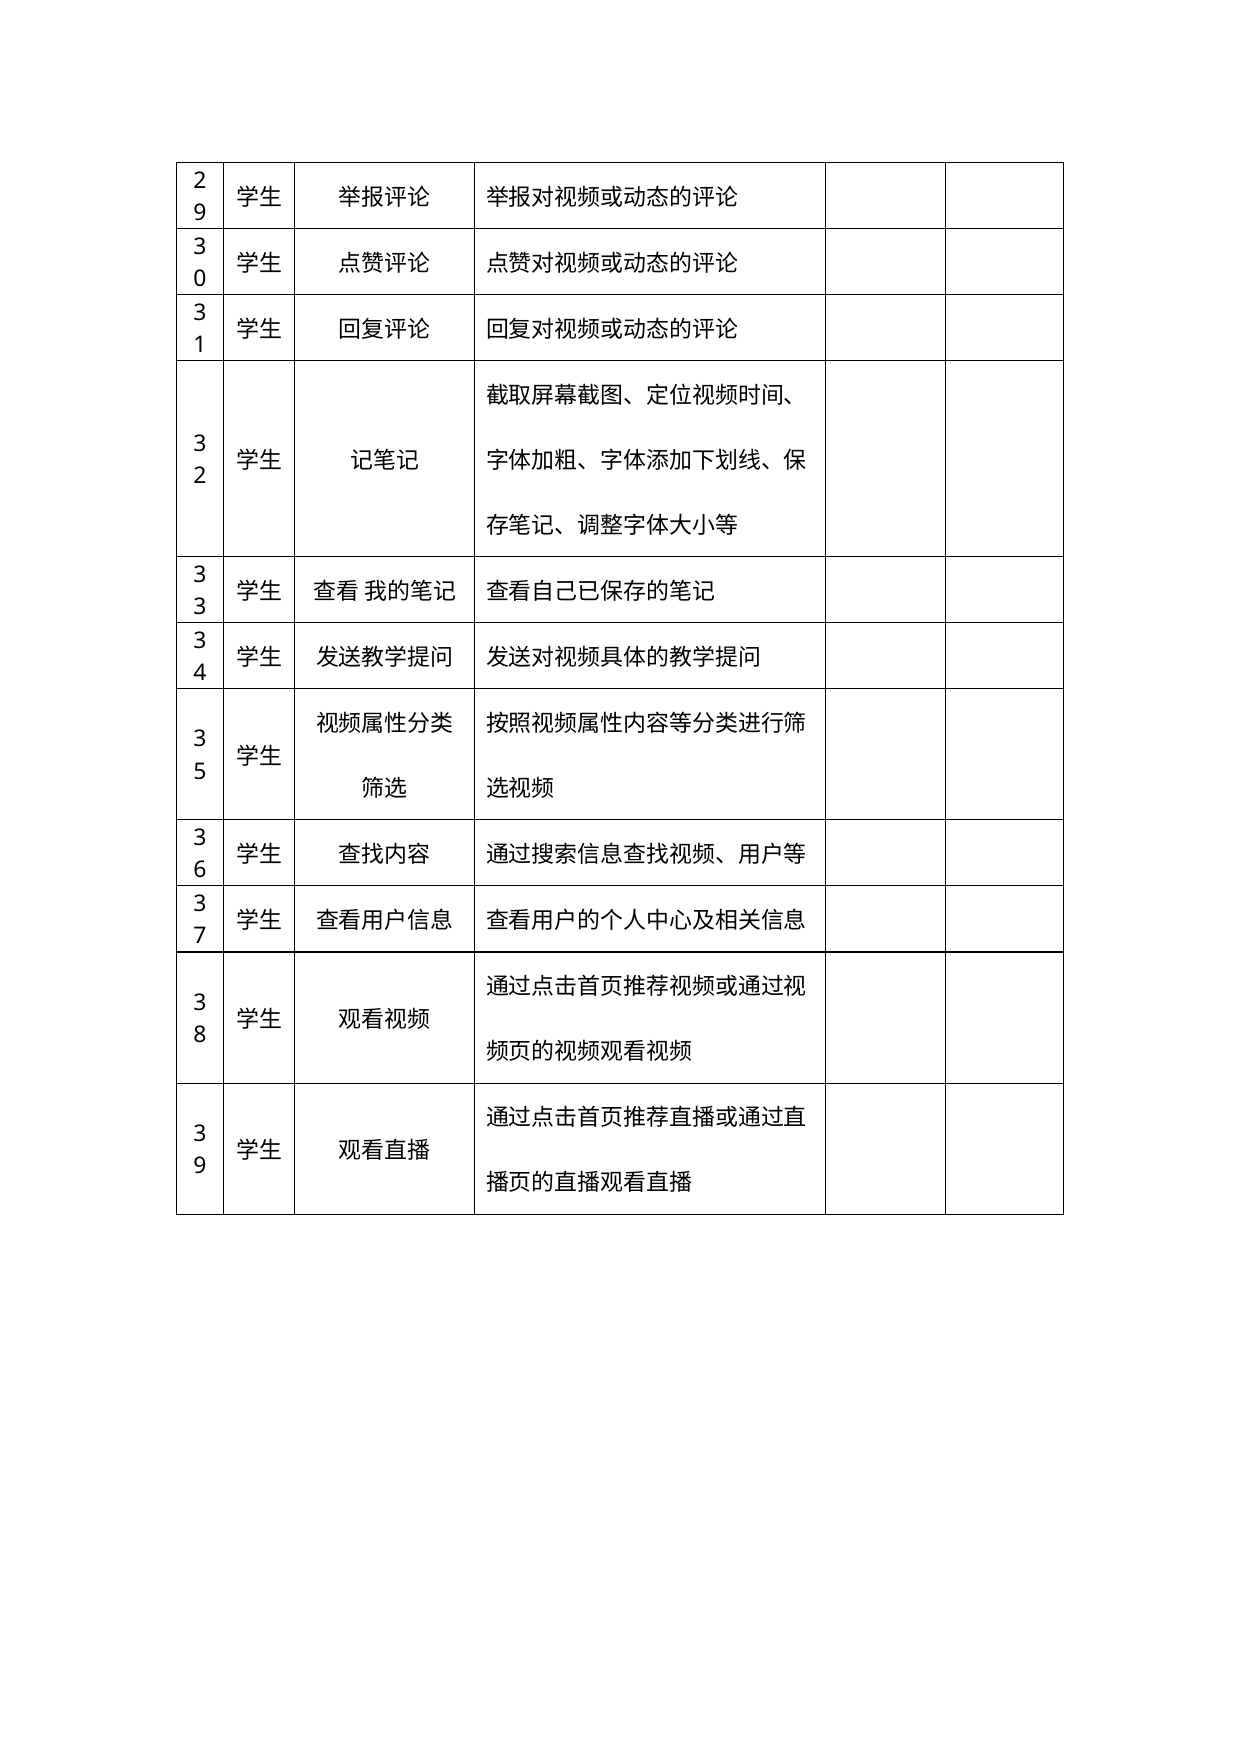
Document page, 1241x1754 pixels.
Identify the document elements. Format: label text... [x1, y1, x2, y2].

table_cell 学生 [224, 361, 294, 556]
table_cell [826, 1084, 945, 1213]
table_cell [826, 623, 945, 688]
table_cell 35 [177, 689, 223, 819]
table_cell [946, 820, 1063, 885]
table_cell [946, 623, 1063, 688]
table_cell 学生 [224, 229, 294, 294]
table_cell 学生 [224, 295, 294, 360]
table_cell 通过搜索信息查找视频、用户等 [475, 820, 825, 885]
table_cell 点赞评论 [295, 229, 474, 294]
table_cell 39 [177, 1084, 223, 1213]
table_cell [946, 163, 1063, 228]
table_cell [826, 229, 945, 294]
table_cell [946, 557, 1063, 622]
table_cell 查看用户信息 [295, 886, 474, 951]
table_cell 通过点击首页推荐直播或通过直播页的直播观看直播 [475, 1084, 825, 1213]
table_cell 学生 [224, 689, 294, 819]
table_cell [946, 295, 1063, 360]
table_cell [946, 689, 1063, 819]
table_cell [826, 953, 945, 1082]
table_cell 学生 [224, 953, 294, 1082]
table_cell 38 [177, 953, 223, 1082]
table_cell 回复评论 [295, 295, 474, 360]
table_cell 查看自己已保存的笔记 [475, 557, 825, 622]
table_cell [946, 1084, 1063, 1213]
table_cell 举报评论 [295, 163, 474, 228]
table_cell [946, 953, 1063, 1082]
table_cell [826, 886, 945, 951]
table_cell 查找内容 [295, 820, 474, 885]
table_cell 观看视频 [295, 953, 474, 1082]
table_cell 学生 [224, 623, 294, 688]
table_cell [826, 361, 945, 556]
table_cell 点赞对视频或动态的评论 [475, 229, 825, 294]
table_cell 34 [177, 623, 223, 688]
table_cell 截取屏幕截图、定位视频时间、字体加粗、字体添加下划线、保存笔记、调整字体大小等 [475, 361, 825, 556]
table_cell [946, 229, 1063, 294]
table_cell [826, 295, 945, 360]
table_cell 学生 [224, 1084, 294, 1213]
table_cell [826, 163, 945, 228]
table_cell 回复对视频或动态的评论 [475, 295, 825, 360]
table_cell 33 [177, 557, 223, 622]
table_cell 视频属性分类筛选 [295, 689, 474, 819]
table_cell 查看用户的个人中心及相关信息 [475, 886, 825, 951]
table_cell 学生 [224, 820, 294, 885]
table_cell [826, 689, 945, 819]
table_cell 记笔记 [295, 361, 474, 556]
table_cell 通过点击首页推荐视频或通过视频页的视频观看视频 [475, 953, 825, 1082]
table_cell 学生 [224, 886, 294, 951]
table_cell 36 [177, 820, 223, 885]
table_cell 学生 [224, 557, 294, 622]
table_cell [826, 557, 945, 622]
table_cell [826, 820, 945, 885]
table_cell 31 [177, 295, 223, 360]
table_cell 查看 我的笔记 [295, 557, 474, 622]
table_cell 学生 [224, 163, 294, 228]
table_cell 发送对视频具体的教学提问 [475, 623, 825, 688]
table_cell 37 [177, 886, 223, 951]
table_cell 举报对视频或动态的评论 [475, 163, 825, 228]
table_cell [946, 361, 1063, 556]
table_cell [946, 886, 1063, 951]
table_cell 32 [177, 361, 223, 556]
table_cell 发送教学提问 [295, 623, 474, 688]
table_cell 30 [177, 229, 223, 294]
table_cell 观看直播 [295, 1084, 474, 1213]
table_cell 按照视频属性内容等分类进行筛选视频 [475, 689, 825, 819]
table_cell 29 [177, 163, 223, 228]
